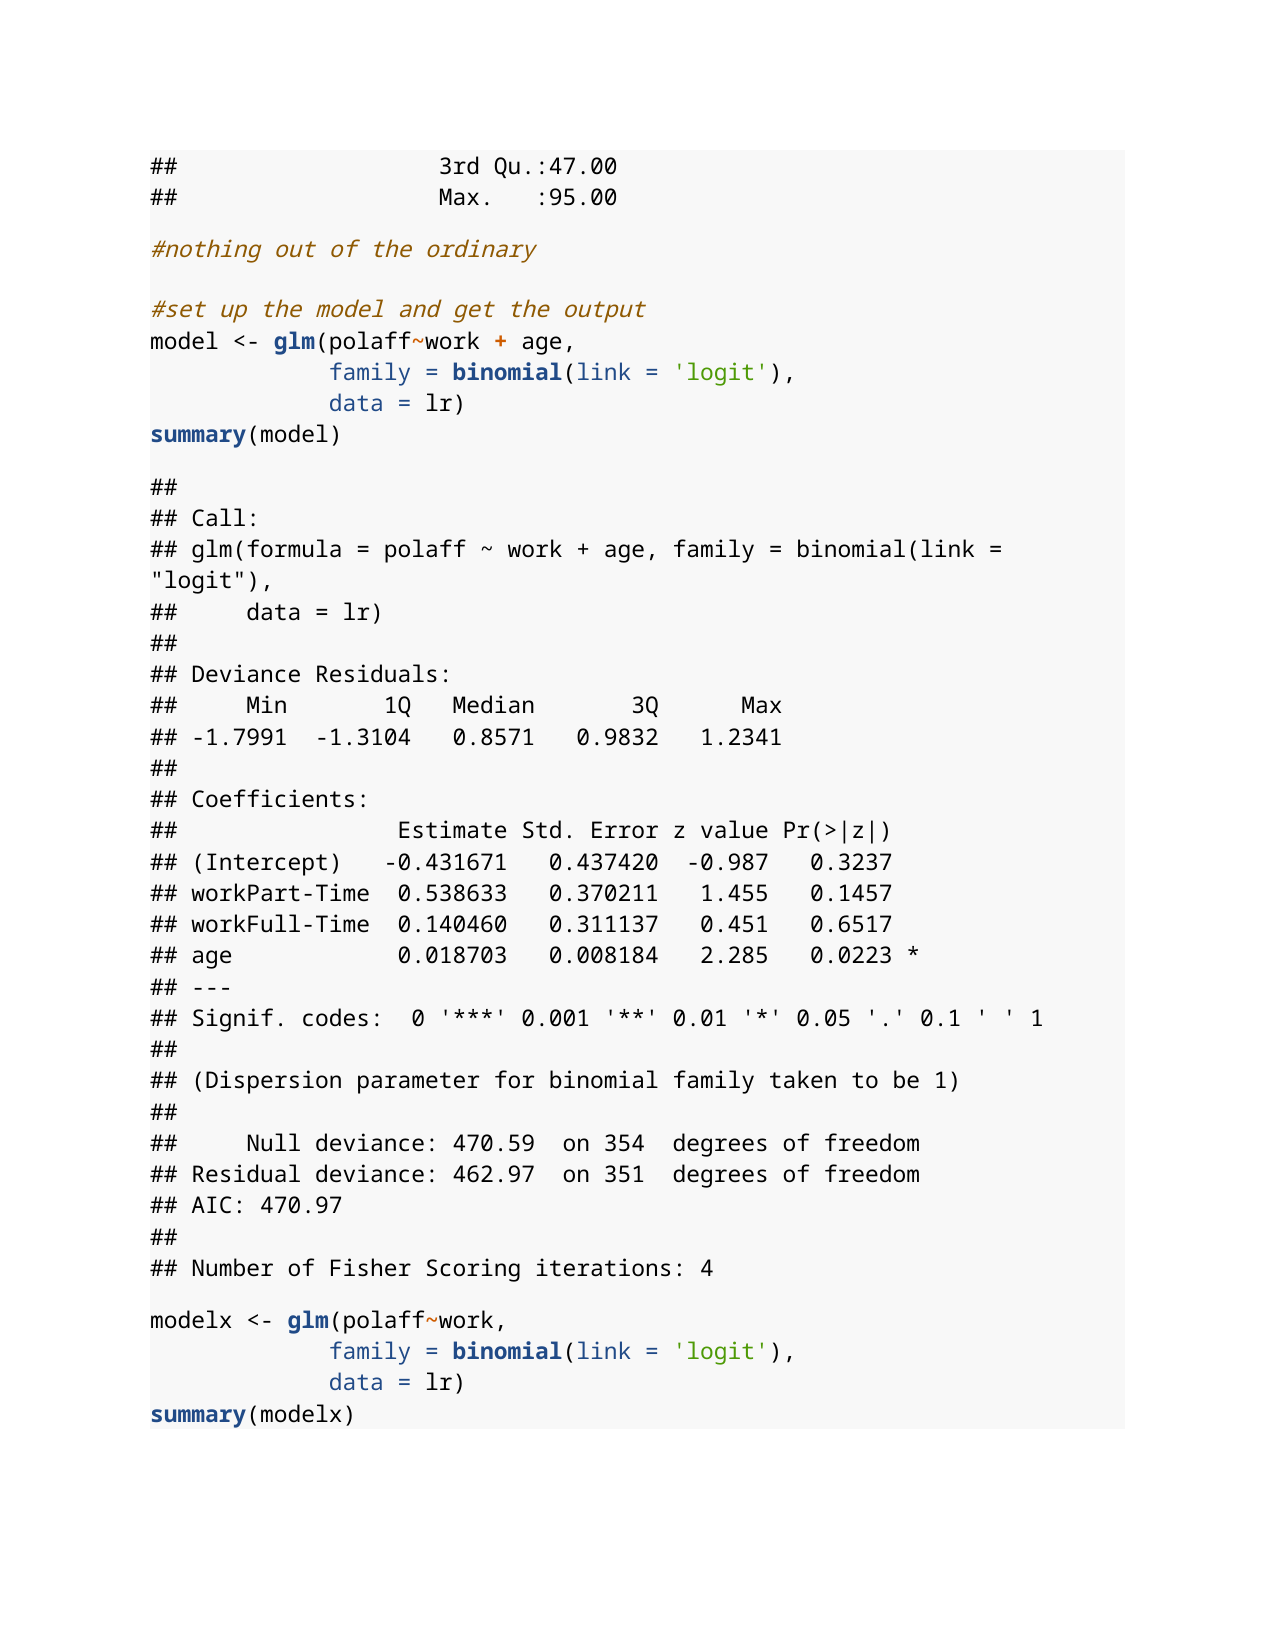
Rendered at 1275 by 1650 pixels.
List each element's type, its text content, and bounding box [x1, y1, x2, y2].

text ## ## Call: ## glm(formula = polaff ~ work + age, family = binomial(link = "logit"), ## data = lr) ## ## Deviance Residuals: ## Min 1Q Median 3Q Max ## -1.7991 -1.3104 0.8571 0.9832 1.2341 ## ## Coefficients: ## Estimate Std. Error z value Pr(>|z|) ## (Intercept) -0.431671 0.437420 -0.987 0.3237 ## workPart-Time 0.538633 0.370211 1.455 0.1457 ## workFull-Time 0.140460 0.311137 0.451 0.6517 ## age 0.018703 0.008184 2.285 0.0223 * ## --- ## Signif. codes: 0 '***' 0.001 '**' 0.01 '*' 0.05 '.' 0.1 ' ' 1 ## ## (Dispersion parameter for binomial family taken to be 1) ## ## Null deviance: 470.59 on 354 degrees of freedom ## Residual deviance: 462.97 on 351 degrees of freedom ## AIC: 470.97 ## ## Number of Fisher Scoring iterations: 4 [150, 470, 1125, 1283]
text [150, 150, 1125, 212]
text #nothing out of the ordinary #set up the model and get the output model <- glm(polaff~work + age, family = binomial(link = 'logit'), data = lr) summary(model) [150, 233, 1125, 449]
text modelx <- glm(polaff~work, family = binomial(link = 'logit'), data = lr) summary(modelx) [150, 1304, 1125, 1429]
